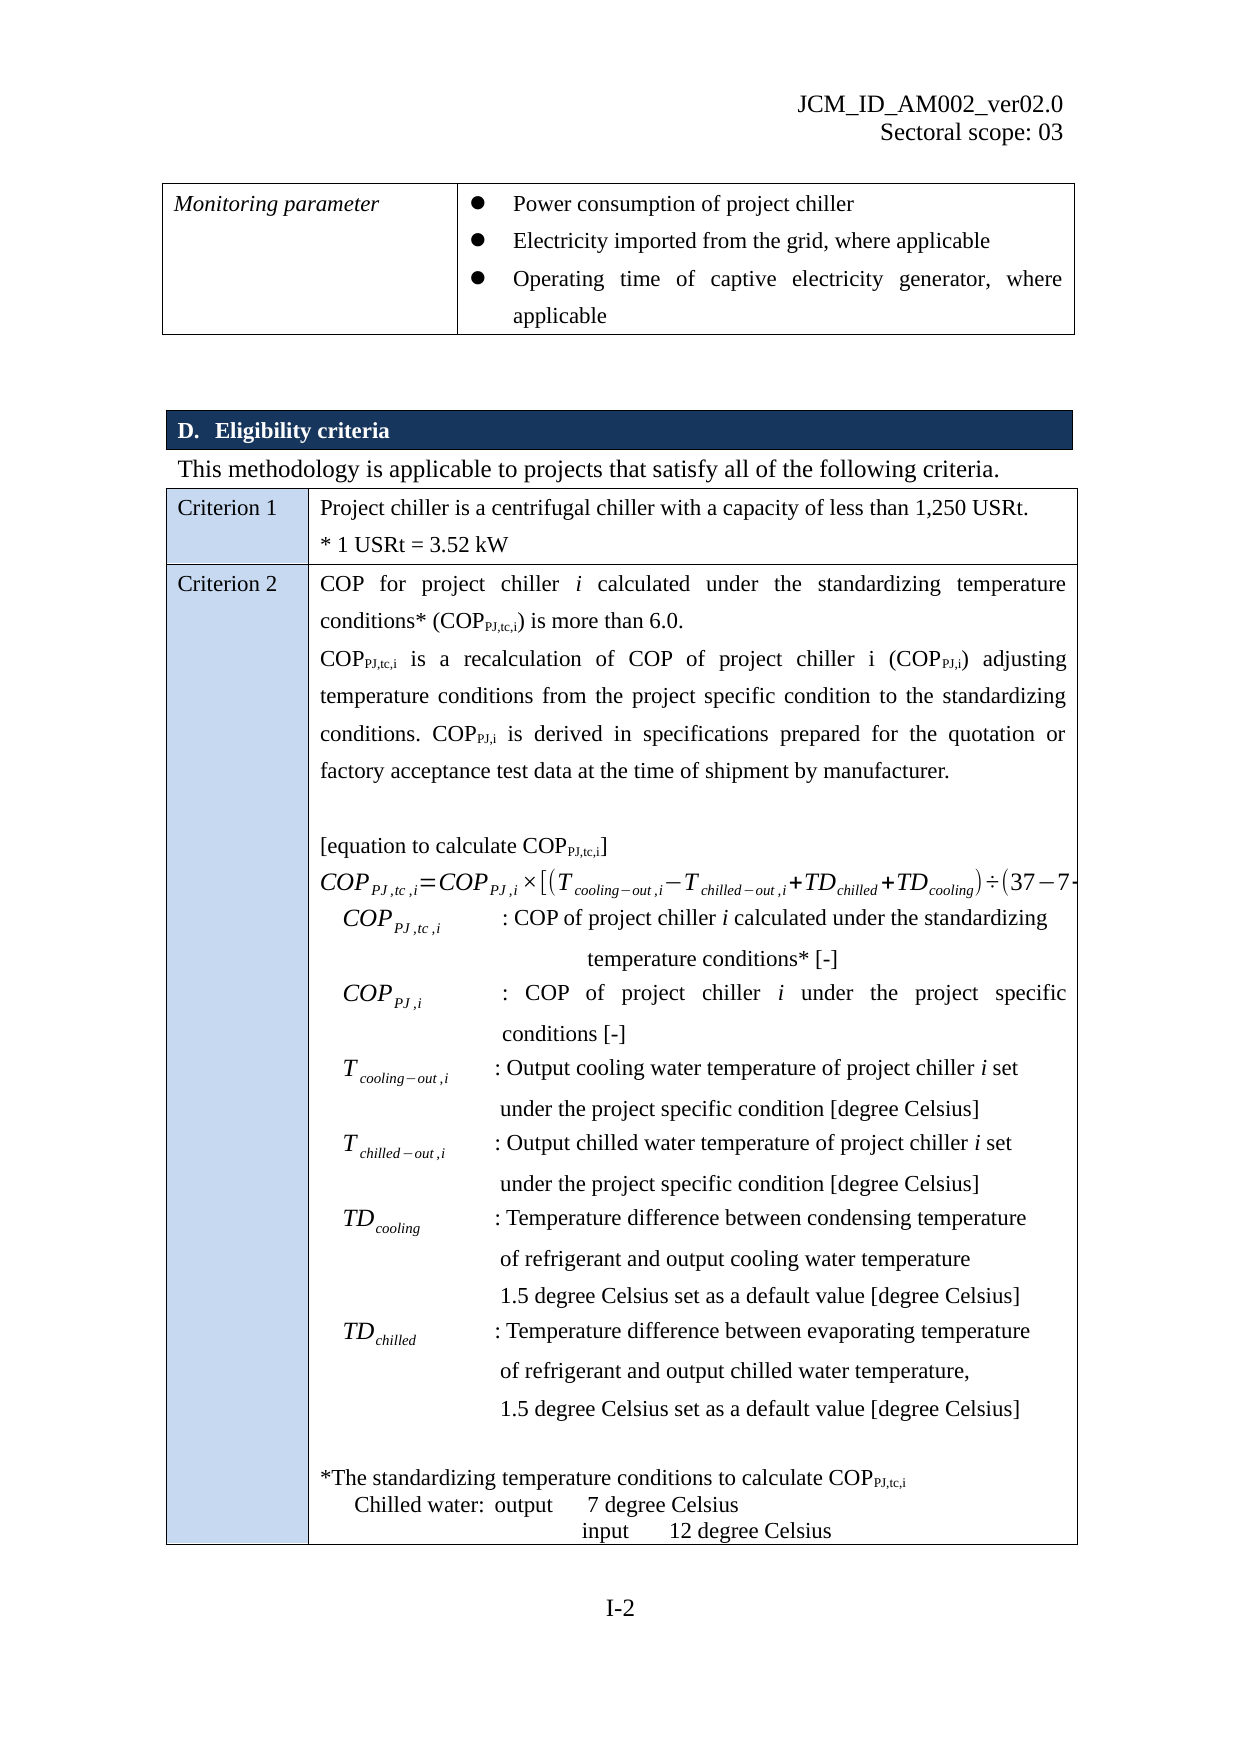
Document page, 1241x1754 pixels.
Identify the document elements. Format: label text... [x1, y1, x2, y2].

table_header Criterion 1 [167, 489, 308, 563]
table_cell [309, 565, 1077, 1543]
table_header Project chiller is a centrifugal chiller with a capacity of less than 1,250 USRt. * 1 USRt = 3.52 kW [309, 489, 1077, 563]
table_cell Criterion 2 [167, 565, 308, 1543]
table_header Eligibility criteria [167, 411, 1072, 449]
table_cell Power consumption of project chiller Electricity imported from the grid, where applicable Operating time of captive electricity generator, where applicable [458, 184, 1074, 334]
table_cell Monitoring parameter [163, 184, 457, 334]
list This methodology is applicable to projects that satisfy all of the following criteria. [177, 450, 1063, 487]
